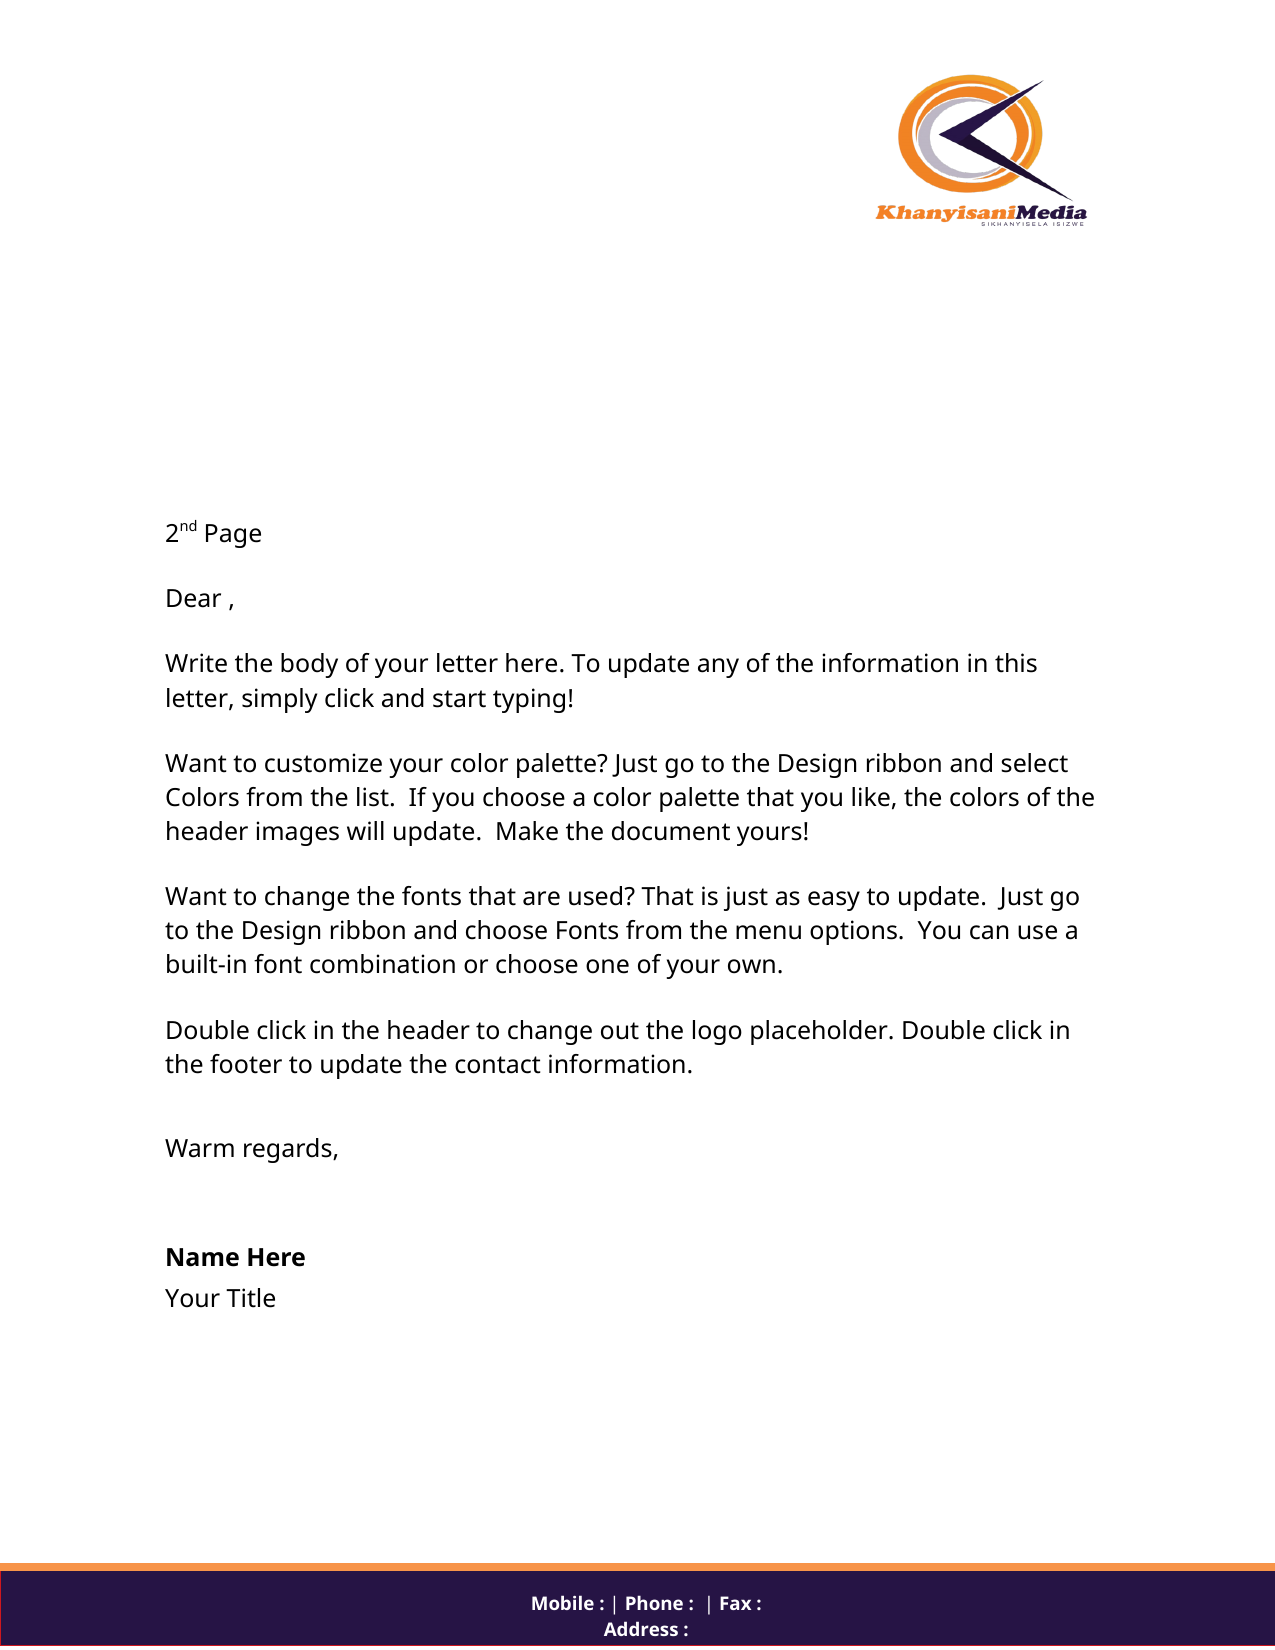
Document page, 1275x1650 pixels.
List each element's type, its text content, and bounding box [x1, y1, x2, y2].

text Name Here [165, 1239, 1110, 1274]
picture [845, 45, 1110, 261]
text Write the body of your letter here. To update any of the information in this letter, simply click and start typing! [165, 646, 1110, 714]
text Want to customize your color palette? Just go to the Design ribbon and select Colors from the list. If you choose a color palette that you like, the colors of the header images will update. Make the document yours! [165, 746, 1110, 848]
text Your Title [165, 1280, 1110, 1314]
text Dear , [165, 581, 1110, 615]
text Double click in the header to change out the logo placeholder. Double click in the footer to update the contact information. [165, 1012, 1110, 1081]
text 2nd Page [165, 516, 1110, 549]
text Want to change the fonts that are used? That is just as easy to update. Just go to the Design ribbon and choose Fonts from the menu options. You can use a built-in font combination or choose one of your own. [165, 879, 1110, 981]
text Warm regards, [165, 1131, 1110, 1164]
